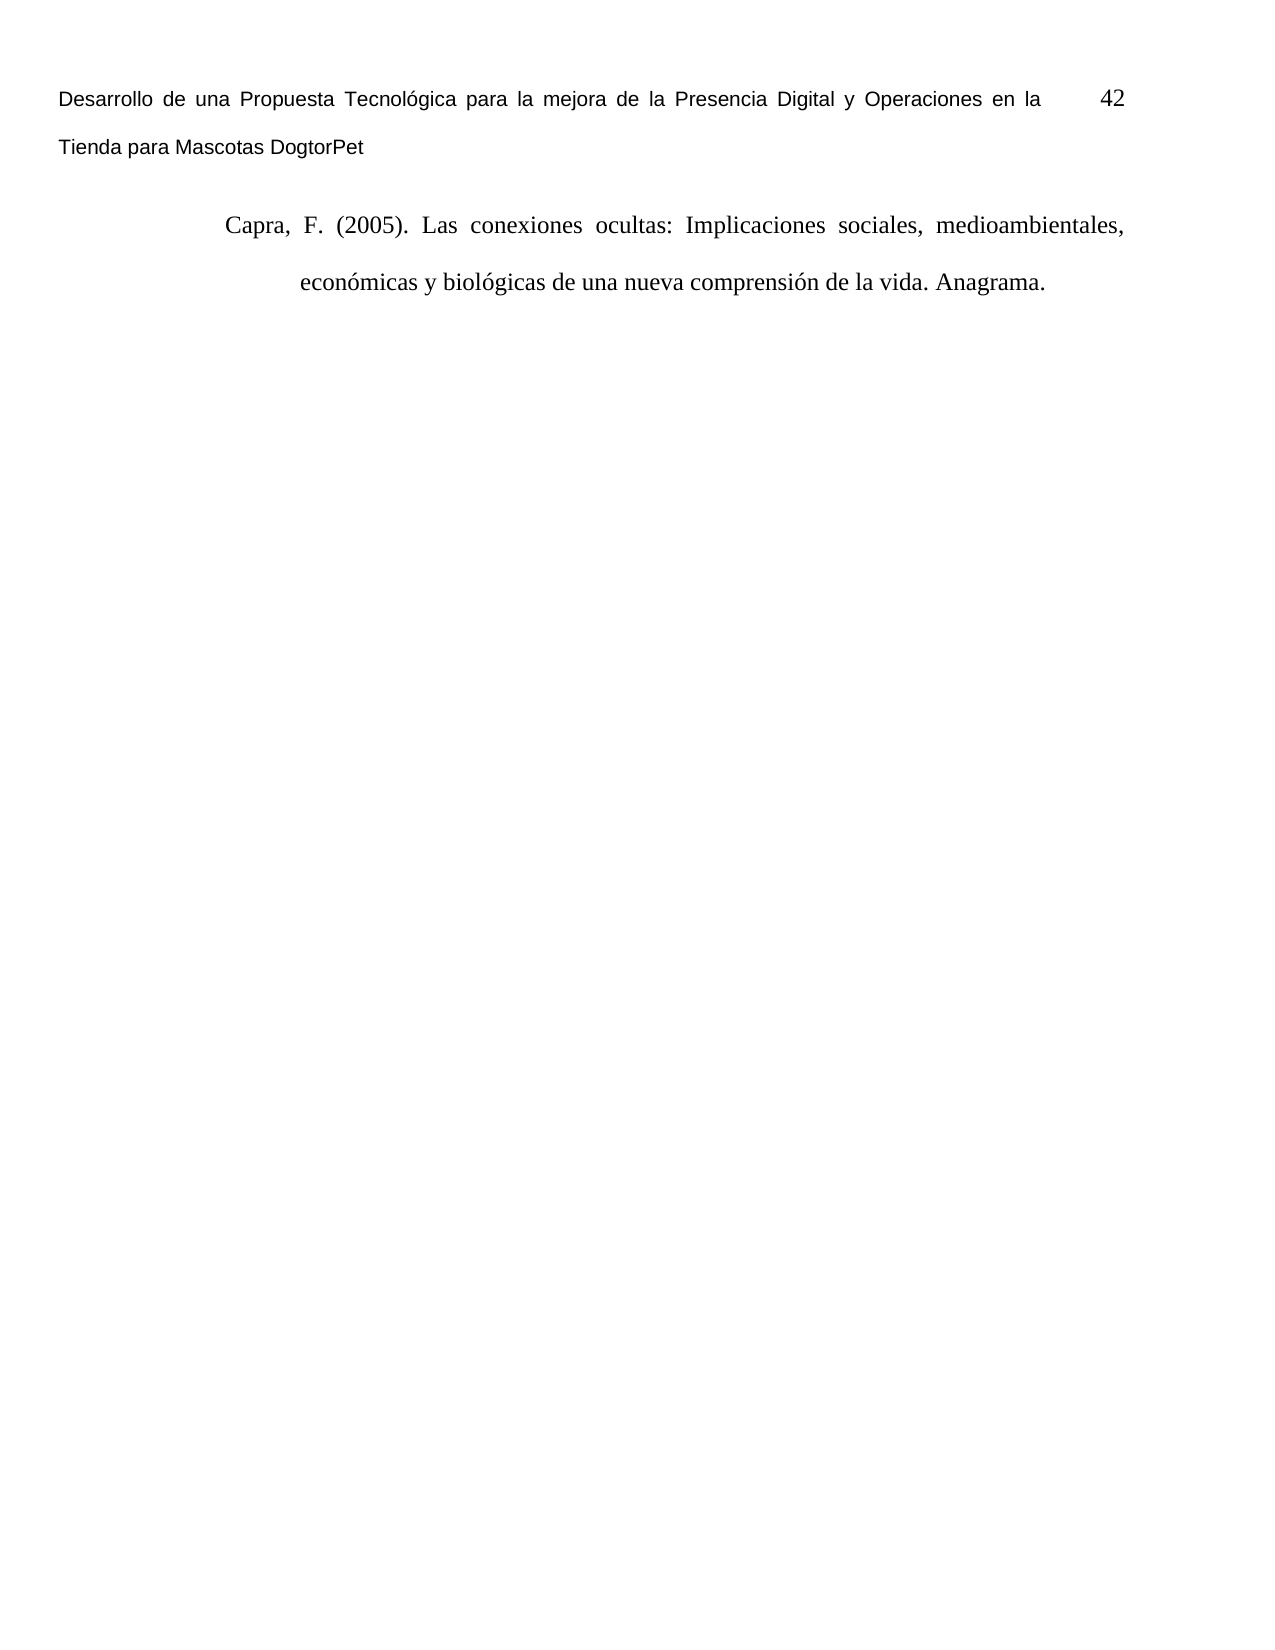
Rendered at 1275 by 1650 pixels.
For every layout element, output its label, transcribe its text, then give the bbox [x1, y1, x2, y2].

text Capra, F. (2005). Las conexiones ocultas: Implicaciones sociales, medioambientales, económicas y biológicas de una nueva comprensión de la vida. Anagrama. [225, 180, 1125, 296]
